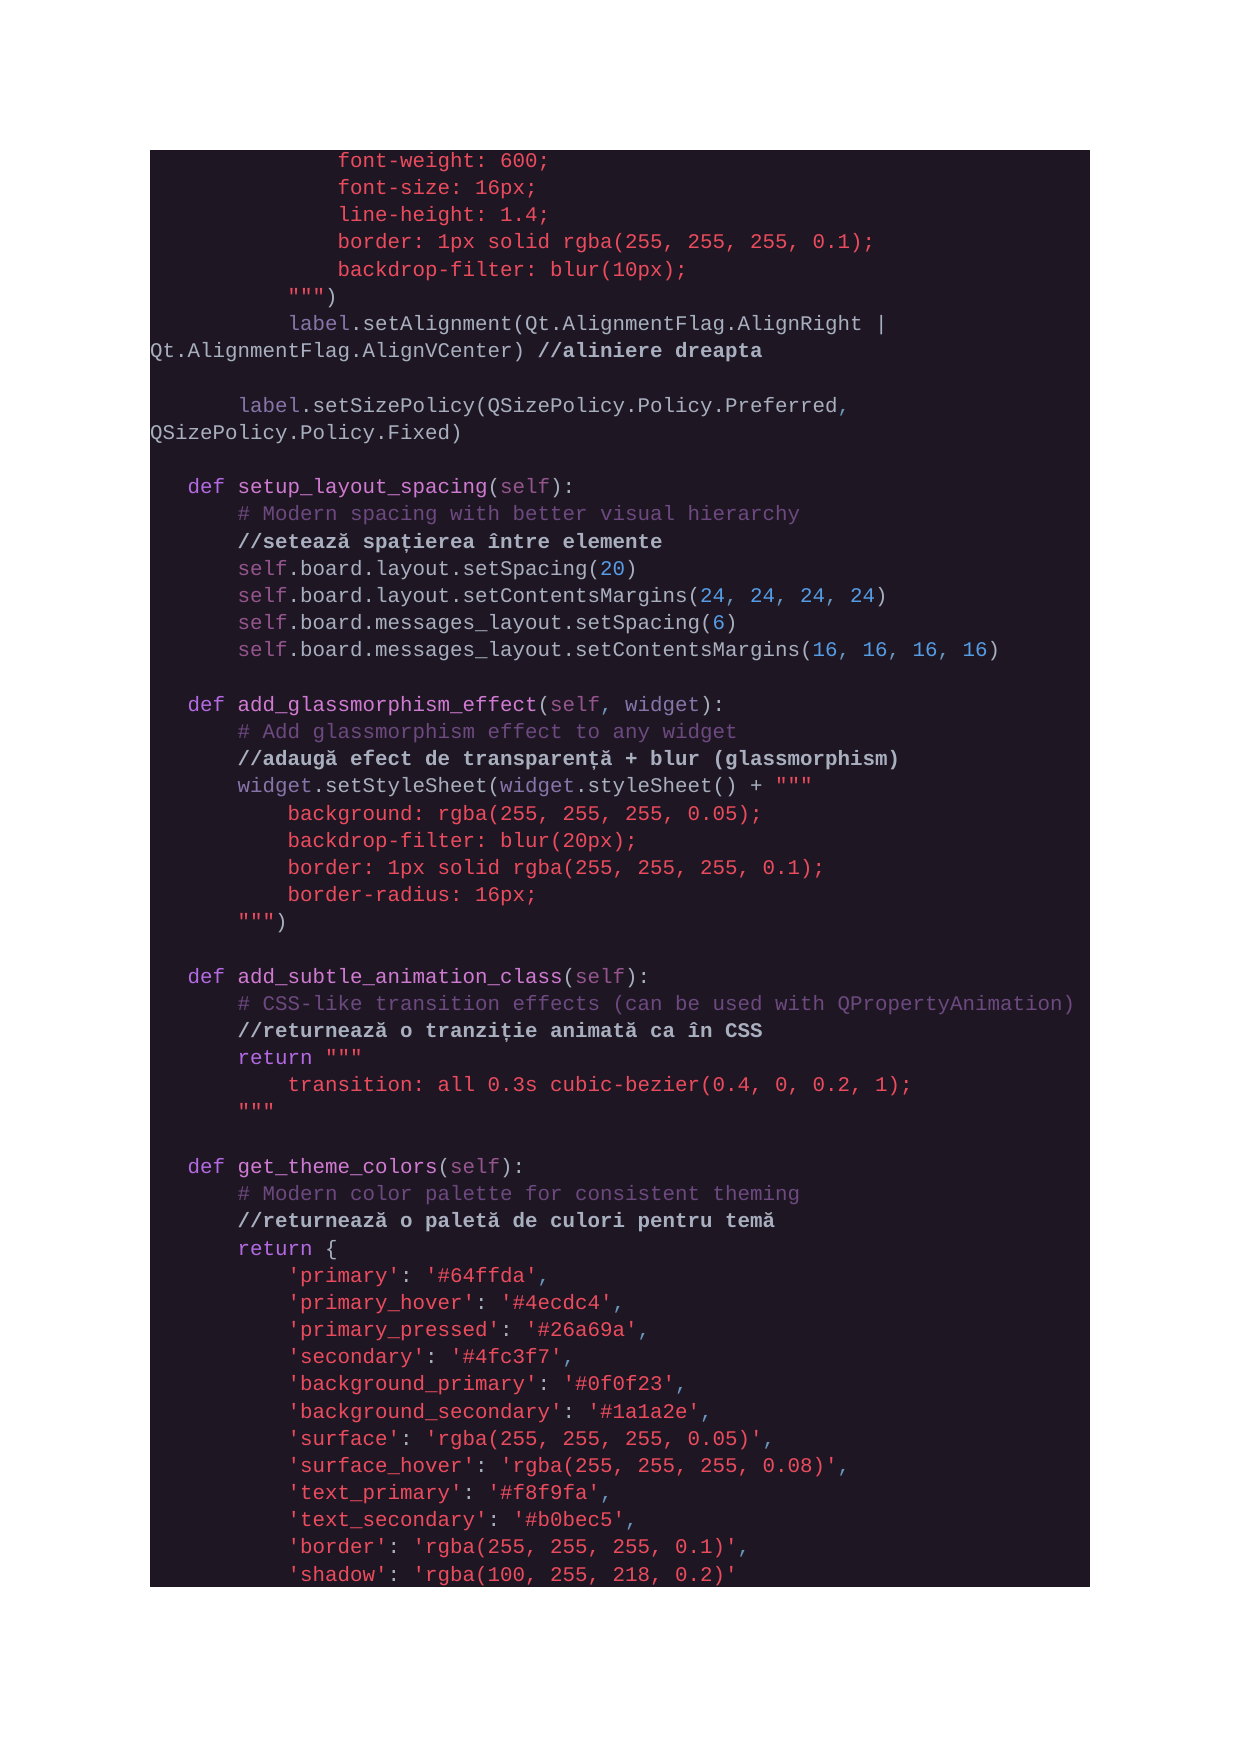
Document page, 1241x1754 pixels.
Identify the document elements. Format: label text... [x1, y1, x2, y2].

text //adaugă efect de transparență + blur (glassmorphism) [150, 748, 1090, 772]
text line-height: 1.4; [150, 204, 1090, 228]
text def setup_layout_spacing(self): [150, 476, 1090, 500]
text background: rgba(255, 255, 255, 0.05); [150, 802, 1090, 826]
text self.board.messages_layout.setSpacing(6) [150, 612, 1090, 636]
text 'text_primary': '#f8f9fa', [150, 1482, 1090, 1506]
text def add_subtle_animation_class(self): [150, 966, 1090, 989]
text 'surface': 'rgba(255, 255, 255, 0.05)', [150, 1428, 1090, 1451]
text def get_theme_colors(self): [150, 1156, 1090, 1179]
text # Add glassmorphism effect to any widget [150, 721, 1090, 744]
text # CSS-like transition effects (can be used with QPropertyAnimation) [150, 993, 1090, 1016]
text """ [150, 1102, 1090, 1125]
text font-weight: 600; [150, 150, 1090, 174]
text self.board.layout.setSpacing(20) [150, 558, 1090, 581]
text //returnează o paletă de culori pentru temă [150, 1210, 1090, 1234]
text border: 1px solid rgba(255, 255, 255, 0.1); [150, 857, 1090, 881]
text font-size: 16px; [150, 177, 1090, 201]
text return { [150, 1237, 1090, 1261]
text 'border': 'rgba(255, 255, 255, 0.1)', [150, 1537, 1090, 1560]
text 'background_secondary': '#1a1a2e', [150, 1401, 1090, 1424]
text 'primary': '#64ffda', [150, 1265, 1090, 1288]
text def add_glassmorphism_effect(self, widget): [150, 694, 1090, 717]
text # Modern spacing with better visual hierarchy [150, 503, 1090, 527]
text """) [150, 286, 1090, 309]
text self.board.messages_layout.setContentsMargins(16, 16, 16, 16) [150, 639, 1090, 663]
text transition: all 0.3s cubic-bezier(0.4, 0, 0.2, 1); [150, 1074, 1090, 1098]
text border: 1px solid rgba(255, 255, 255, 0.1); [150, 232, 1090, 255]
text 'primary_hover': '#4ecdc4', [150, 1292, 1090, 1316]
text 'background_primary': '#0f0f23', [150, 1373, 1090, 1397]
text 'primary_pressed': '#26a69a', [150, 1319, 1090, 1343]
text backdrop-filter: blur(20px); [150, 830, 1090, 853]
text label.setSizePolicy(QSizePolicy.Policy.Preferred, QSizePolicy.Policy.Fixed) [150, 395, 1090, 446]
text //setează spațierea între elemente [150, 531, 1090, 554]
text """) [150, 911, 1090, 935]
text 'surface_hover': 'rgba(255, 255, 255, 0.08)', [150, 1455, 1090, 1479]
text widget.setStyleSheet(widget.styleSheet() + """ [150, 775, 1090, 799]
text backdrop-filter: blur(10px); [150, 259, 1090, 282]
text border-radius: 16px; [150, 884, 1090, 908]
text # Modern color palette for consistent theming [150, 1183, 1090, 1207]
text 'secondary': '#4fc3f7', [150, 1346, 1090, 1370]
text 'text_secondary': '#b0bec5', [150, 1509, 1090, 1533]
text return """ [150, 1047, 1090, 1071]
text 'shadow': 'rgba(100, 255, 218, 0.2)' [150, 1564, 1090, 1587]
text //returnează o tranziție animată ca în CSS [150, 1020, 1090, 1044]
text self.board.layout.setContentsMargins(24, 24, 24, 24) [150, 585, 1090, 609]
text label.setAlignment(Qt.AlignmentFlag.AlignRight | Qt.AlignmentFlag.AlignVCenter) //aliniere dreapta [150, 313, 1090, 364]
